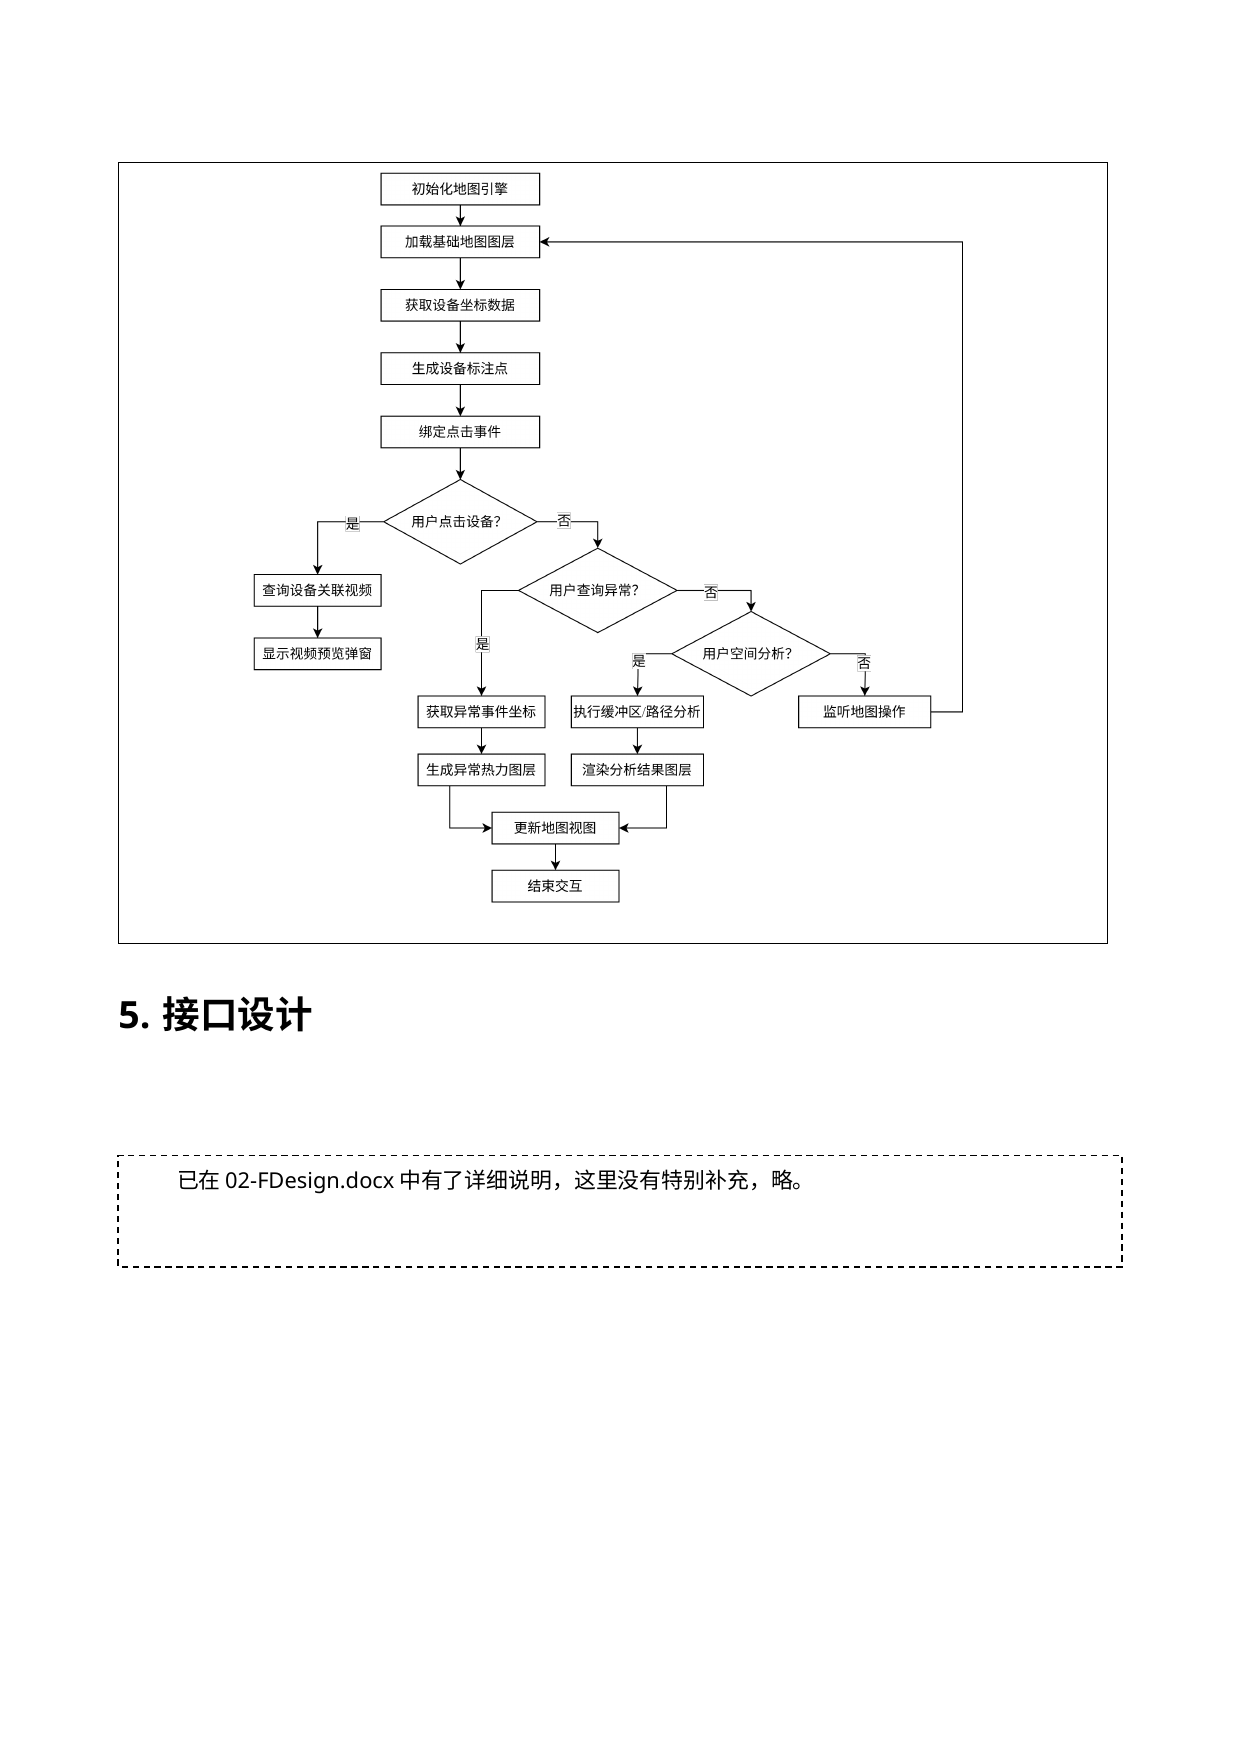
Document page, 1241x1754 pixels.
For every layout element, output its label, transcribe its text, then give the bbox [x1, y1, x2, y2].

table_cell 逻辑处理图： [119, 163, 1107, 943]
subtitle 接口设计 [118, 979, 1122, 1044]
picture [243, 163, 983, 914]
